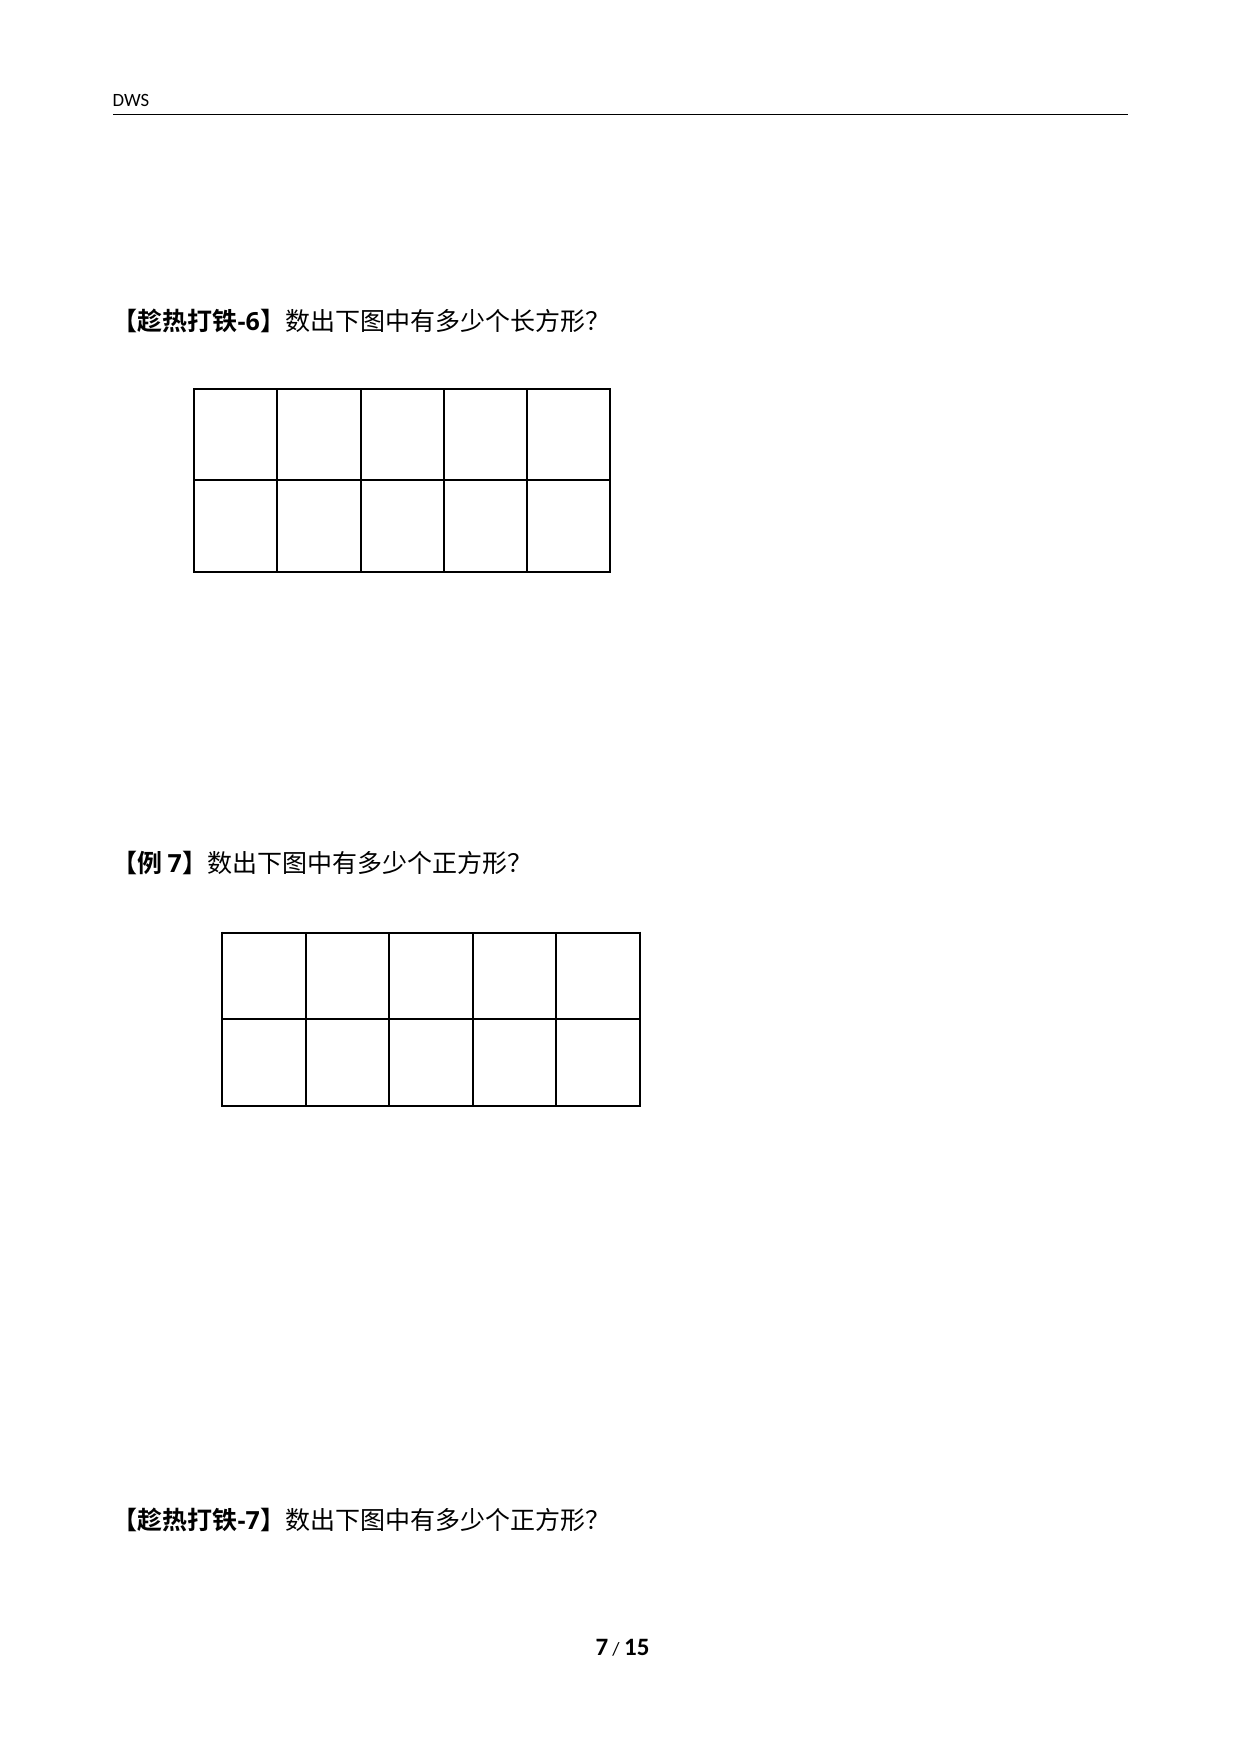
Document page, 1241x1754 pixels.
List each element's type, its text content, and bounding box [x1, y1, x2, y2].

table_cell [445, 481, 526, 571]
table_header [362, 390, 443, 479]
table_cell [195, 481, 276, 571]
table_header [474, 934, 555, 1018]
table_header [445, 390, 526, 479]
table_cell [307, 1020, 388, 1105]
table_cell [223, 1020, 305, 1105]
text 【趁热打铁-6】数出下图中有多少个长方形？ [112, 287, 1128, 352]
table_cell [362, 481, 443, 571]
table_cell [278, 481, 360, 571]
table_cell [528, 481, 609, 571]
table_header [528, 390, 609, 479]
table_header [557, 934, 639, 1018]
table_header [307, 934, 388, 1018]
table_header [278, 390, 360, 479]
table_header [195, 390, 276, 479]
text 【例7】数出下图中有多少个正方形？ [112, 829, 1128, 894]
table_cell [557, 1020, 639, 1105]
text 【趁热打铁-7】数出下图中有多少个正方形？ [112, 1486, 1128, 1551]
table_cell [474, 1020, 555, 1105]
table_header [223, 934, 305, 1018]
table_cell [390, 1020, 472, 1105]
table_header [390, 934, 472, 1018]
